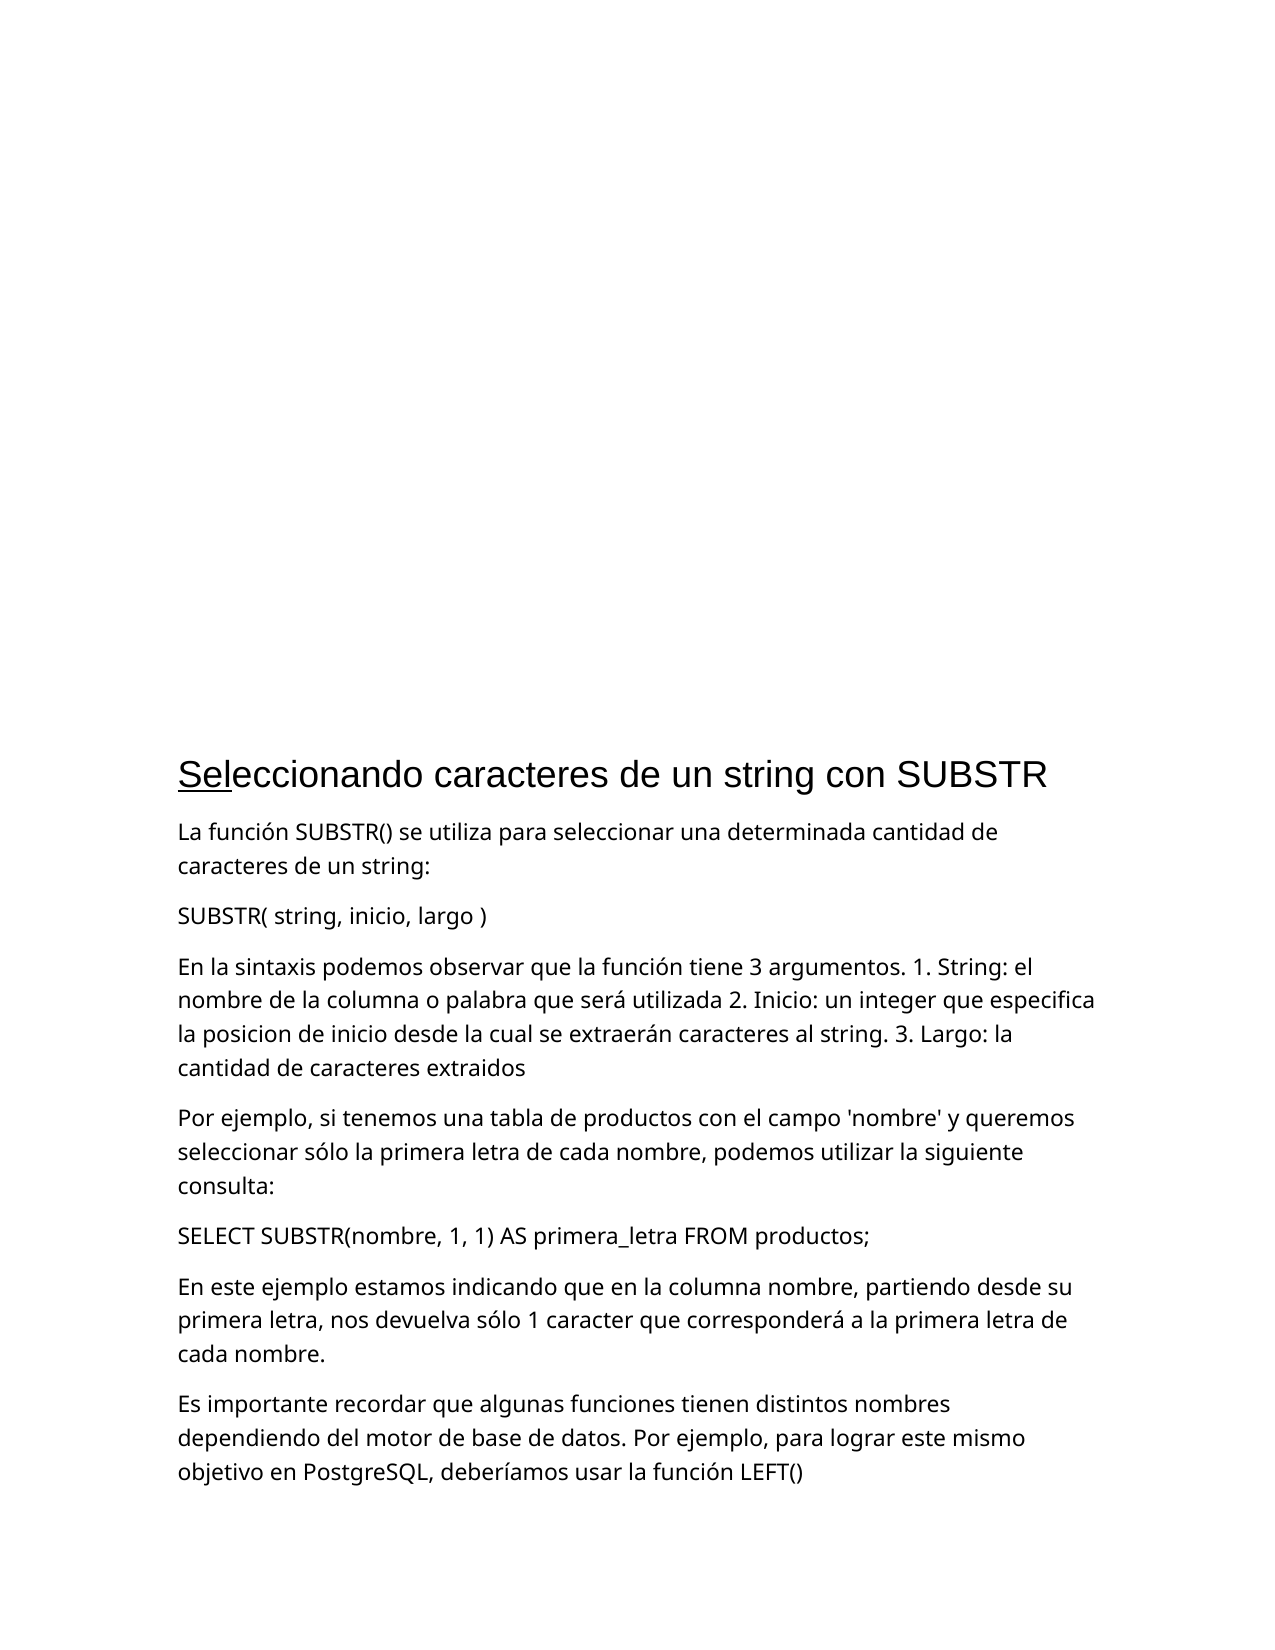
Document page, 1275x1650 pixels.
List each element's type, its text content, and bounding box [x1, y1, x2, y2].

text La función SUBSTR() se utiliza para seleccionar una determinada cantidad de caracteres de un string: [177, 816, 1098, 881]
text Seleccionando caracteres de un string con SUBSTR [177, 753, 1098, 796]
text En la sintaxis podemos observar que la función tiene 3 argumentos. 1. String: el nombre de la columna o palabra que será utilizada 2. Inicio: un integer que especifica la posicion de inicio desde la cual se extraerán caracteres al string. 3. Largo: la cantidad de caracteres extraidos [177, 950, 1098, 1083]
text Por ejemplo, si tenemos una tabla de productos con el campo 'nombre' y queremos seleccionar sólo la primera letra de cada nombre, podemos utilizar la siguiente consulta: [177, 1102, 1098, 1201]
text SUBSTR( string, inicio, largo ) [177, 900, 1098, 931]
text SELECT SUBSTR(nombre, 1, 1) AS primera_letra FROM productos; [177, 1220, 1098, 1251]
